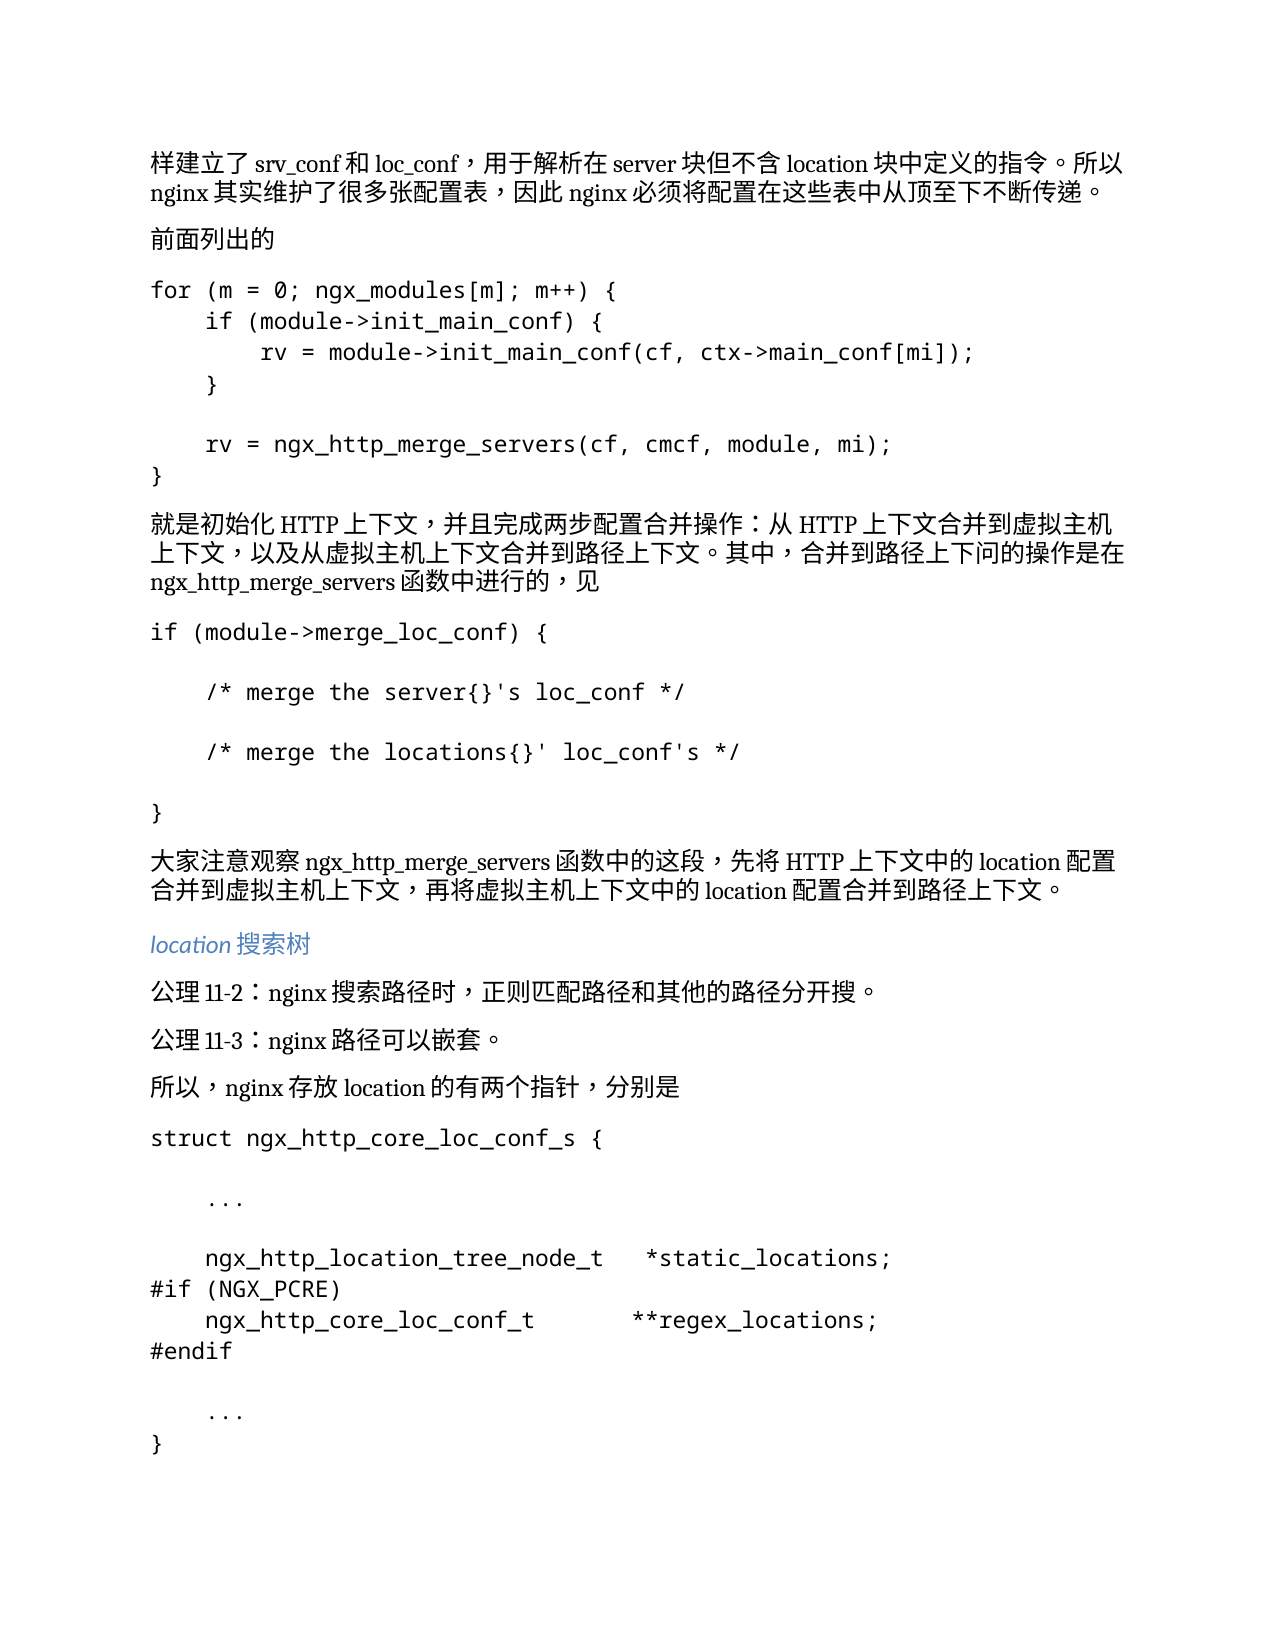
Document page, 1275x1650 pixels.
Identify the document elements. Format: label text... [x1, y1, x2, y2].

text 就是初始化HTTP上下文，并且完成两步配置合并操作：从HTTP上下文合并到虚拟主机上下文，以及从虚拟主机上下文合并到路径上下文。其中，合并到路径上下问的操作是在ngx_http_merge_servers函数中进行的，见 [150, 511, 1125, 597]
text for (m = 0; ngx_modules[m]; m++) { if (module->init_main_conf) { rv = module->init_main_conf(cf, ctx->main_conf[mi]); } rv = ngx_http_merge_servers(cf, cmcf, module, mi); } [150, 274, 1125, 490]
text struct ngx_http_core_loc_conf_s { ... ngx_http_location_tree_node_t *static_locations; #if (NGX_PCRE) ngx_http_core_loc_conf_t **regex_locations; #endif ... } [150, 1122, 1125, 1458]
text 公理11-3：nginx路径可以嵌套。 [150, 1027, 1125, 1055]
text 大家注意观察ngx_http_merge_servers函数中的这段，先将HTTP上下文中的location配置合并到虚拟主机上下文，再将虚拟主机上下文中的location配置合并到路径上下文。 [150, 848, 1125, 905]
subtitle location搜索树 [150, 926, 1125, 960]
text 所以，nginx存放location的有两个指针，分别是 [150, 1074, 1125, 1103]
text 前面列出的 [150, 226, 1125, 255]
text 公理11-2：nginx搜索路径时，正则匹配路径和其他的路径分开搜。 [150, 979, 1125, 1008]
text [150, 150, 1125, 207]
text if (module->merge_loc_conf) { /* merge the server{}'s loc_conf */ /* merge the locations{}' loc_conf's */ } [150, 616, 1125, 827]
